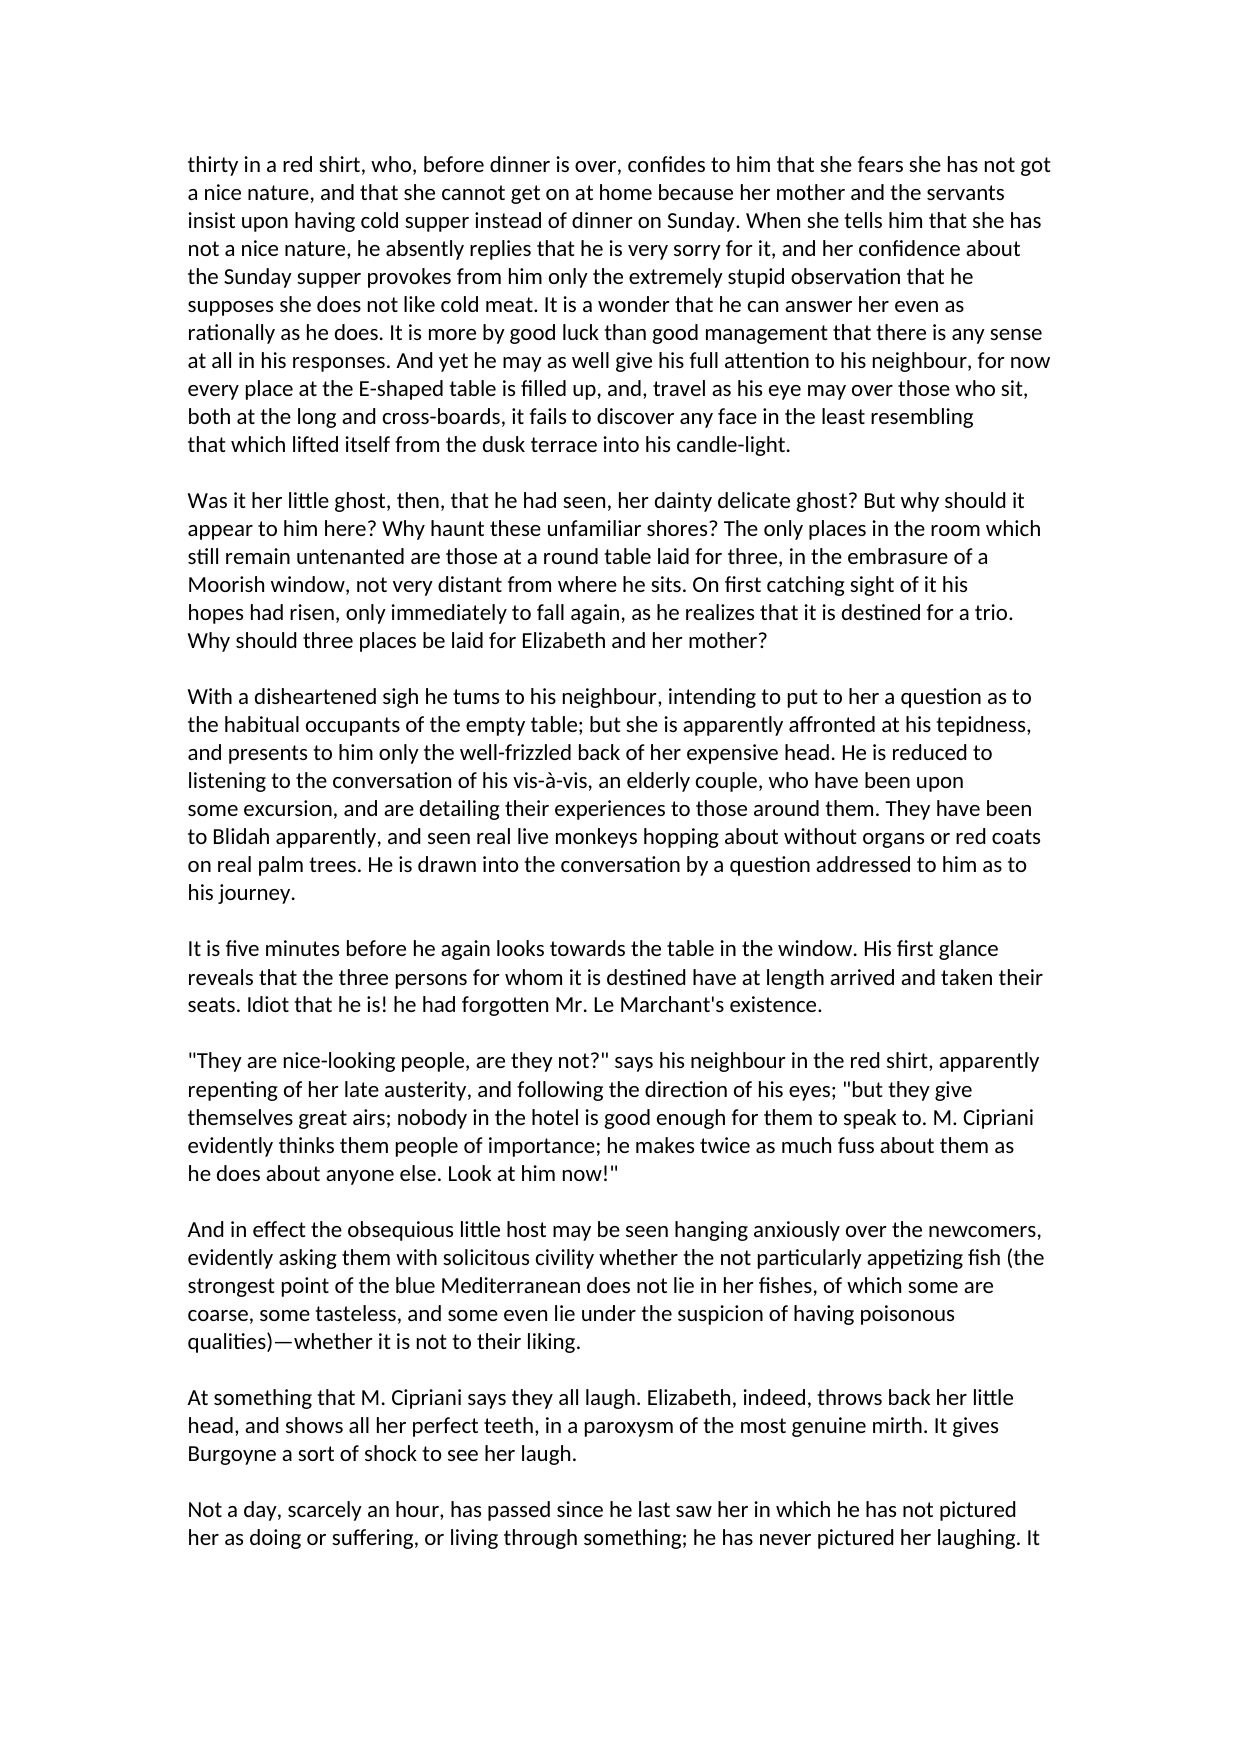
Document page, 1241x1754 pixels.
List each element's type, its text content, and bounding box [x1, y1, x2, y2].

text At something that M. Cipriani says they all laugh. Elizabeth, indeed, throws back her little head, and shows all her perfect teeth, in a paroxysm of the most genuine mirth. It gives Burgoyne a sort of shock to see her laugh. [187, 1383, 1053, 1467]
text "They are nice-looking people, are they not?" says his neighbour in the red shirt, apparently repenting of her late austerity, and following the direction of his eyes; "but they give themselves great airs; nobody in the hotel is good enough for them to speak to. M. Cipriani evidently thinks them people of importance; he makes twice as much fuss about them as [187, 1047, 1053, 1159]
text With a disheartened sigh he tums to his neighbour, intending to put to her a question as to the habitual occupants of the empty table; but she is apparently affronted at his tepidness, and presents to him only the well-frizzled back of her expensive head. He is reduced to listening to the conversation of his vis-à-vis, an elderly couple, who have been upon [187, 682, 1053, 794]
text that which lifted itself from the dusk terrace into his candle-light. [187, 430, 1053, 458]
text qualities)—whether it is not to their liking. [187, 1327, 1053, 1355]
text Was it her little ghost, then, that he had seen, her dainty delicate ghost? But why should it appear to him here? Why haunt these unfamiliar shores? The only places in the room which still remain untenanted are those at a round table laid for three, in the embrasure of a Moorish window, not very distant from where he sits. On first catching sight of it his [187, 486, 1053, 598]
text And in effect the obsequious little host may be seen hanging anxiously over the newcomers, evidently asking them with solicitous civility whether the not particularly appetizing fish (the strongest point of the blue Mediterranean does not lie in her fishes, of which some are coarse, some tasteless, and some even lie under the suspicion of having poisonous [187, 1215, 1053, 1327]
text It is five minutes before he again looks towards the table in the window. His first glance reveals that the three persons for whom it is destined have at length arrived and taken their seats. Idiot that he is! he had forgotten Mr. Le Marchant's existence. [187, 934, 1053, 1019]
text hopes had risen, only immediately to fall again, as he realizes that it is destined for a trio. Why should three places be laid for Elizabeth and her mother? [187, 598, 1053, 654]
text some excursion, and are detailing their experiences to those around them. They have been to Blidah apparently, and seen real live monkeys hopping about without organs or red coats on real palm trees. He is drawn into the conversation by a question addressed to him as to his journey. [187, 794, 1053, 907]
text he does about anyone else. Look at him now!" [187, 1159, 1053, 1187]
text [187, 1495, 1053, 1551]
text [187, 150, 1053, 430]
